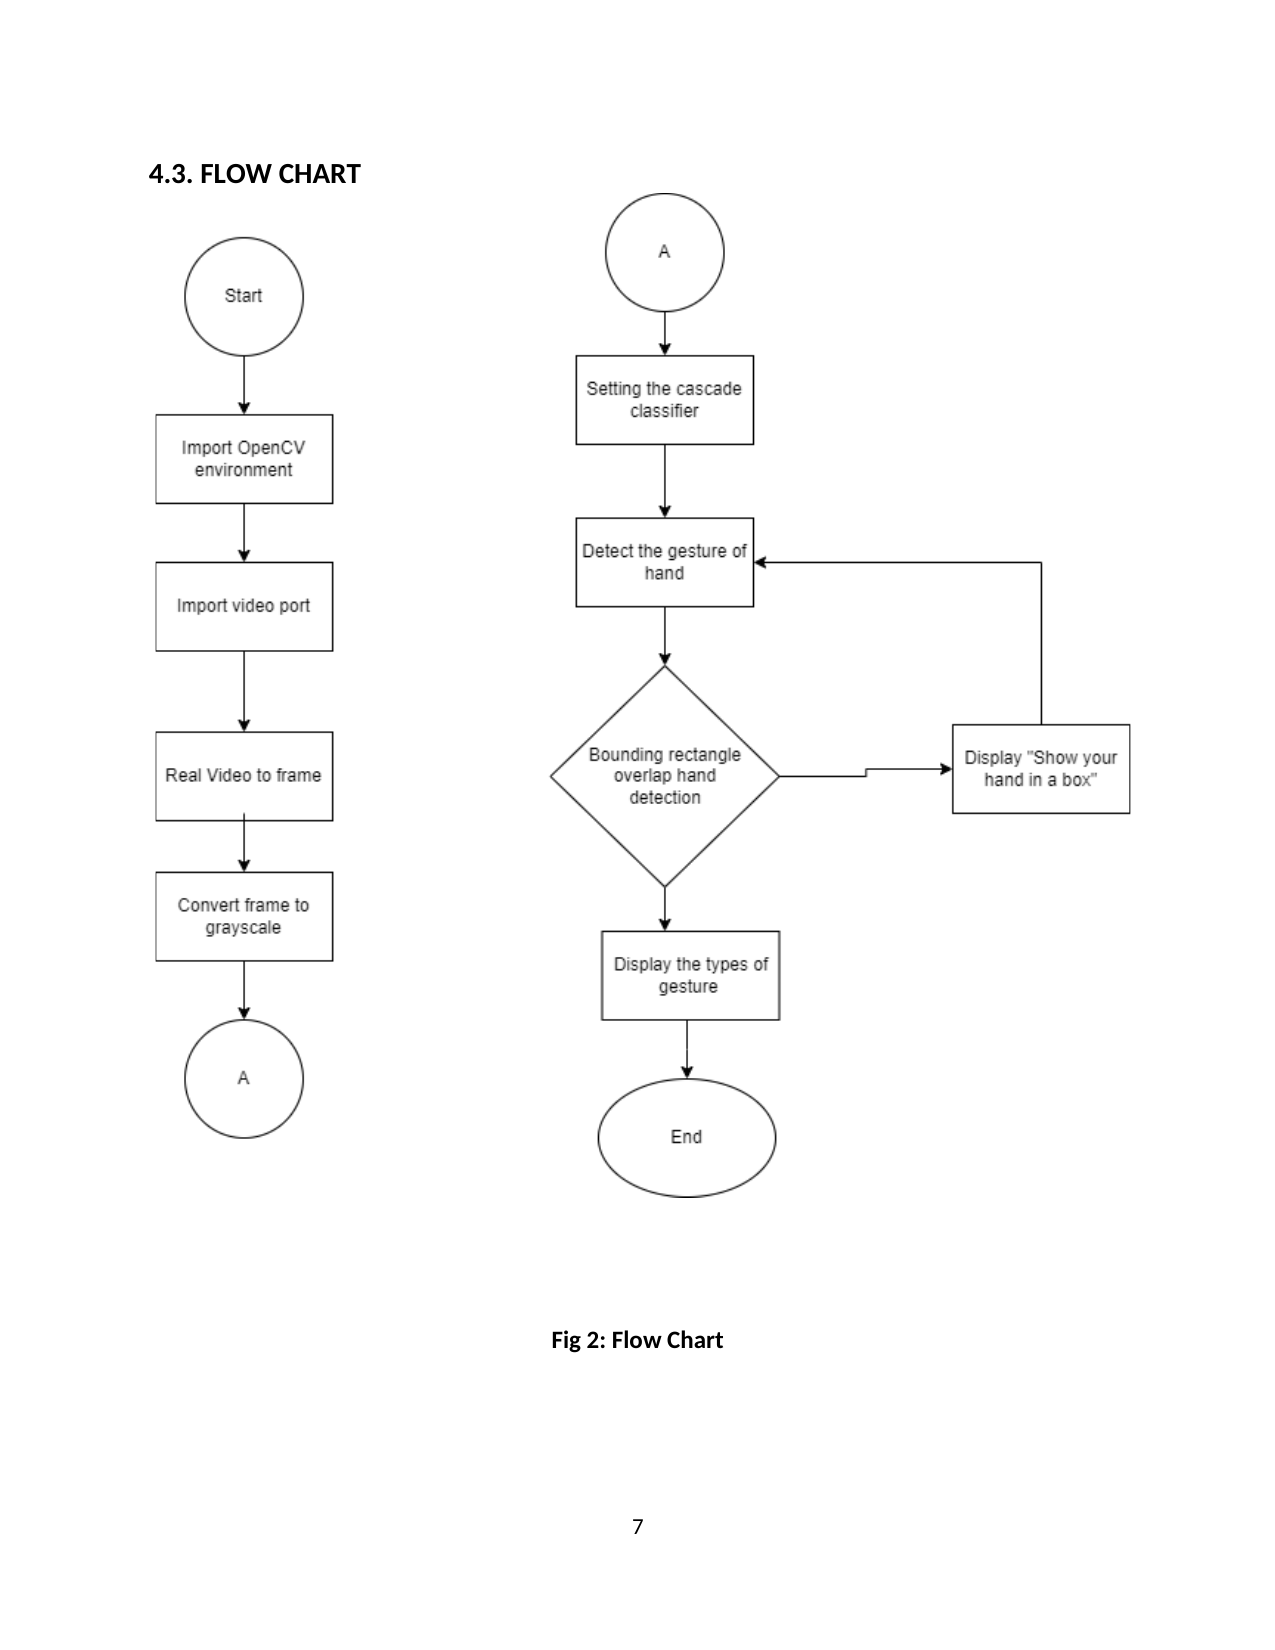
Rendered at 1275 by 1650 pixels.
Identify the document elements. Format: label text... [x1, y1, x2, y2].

picture [155, 193, 1131, 1198]
subtitle 4.3. FLOW CHART [148, 155, 1125, 191]
text Fig 2: Flow Chart [150, 1324, 1125, 1354]
